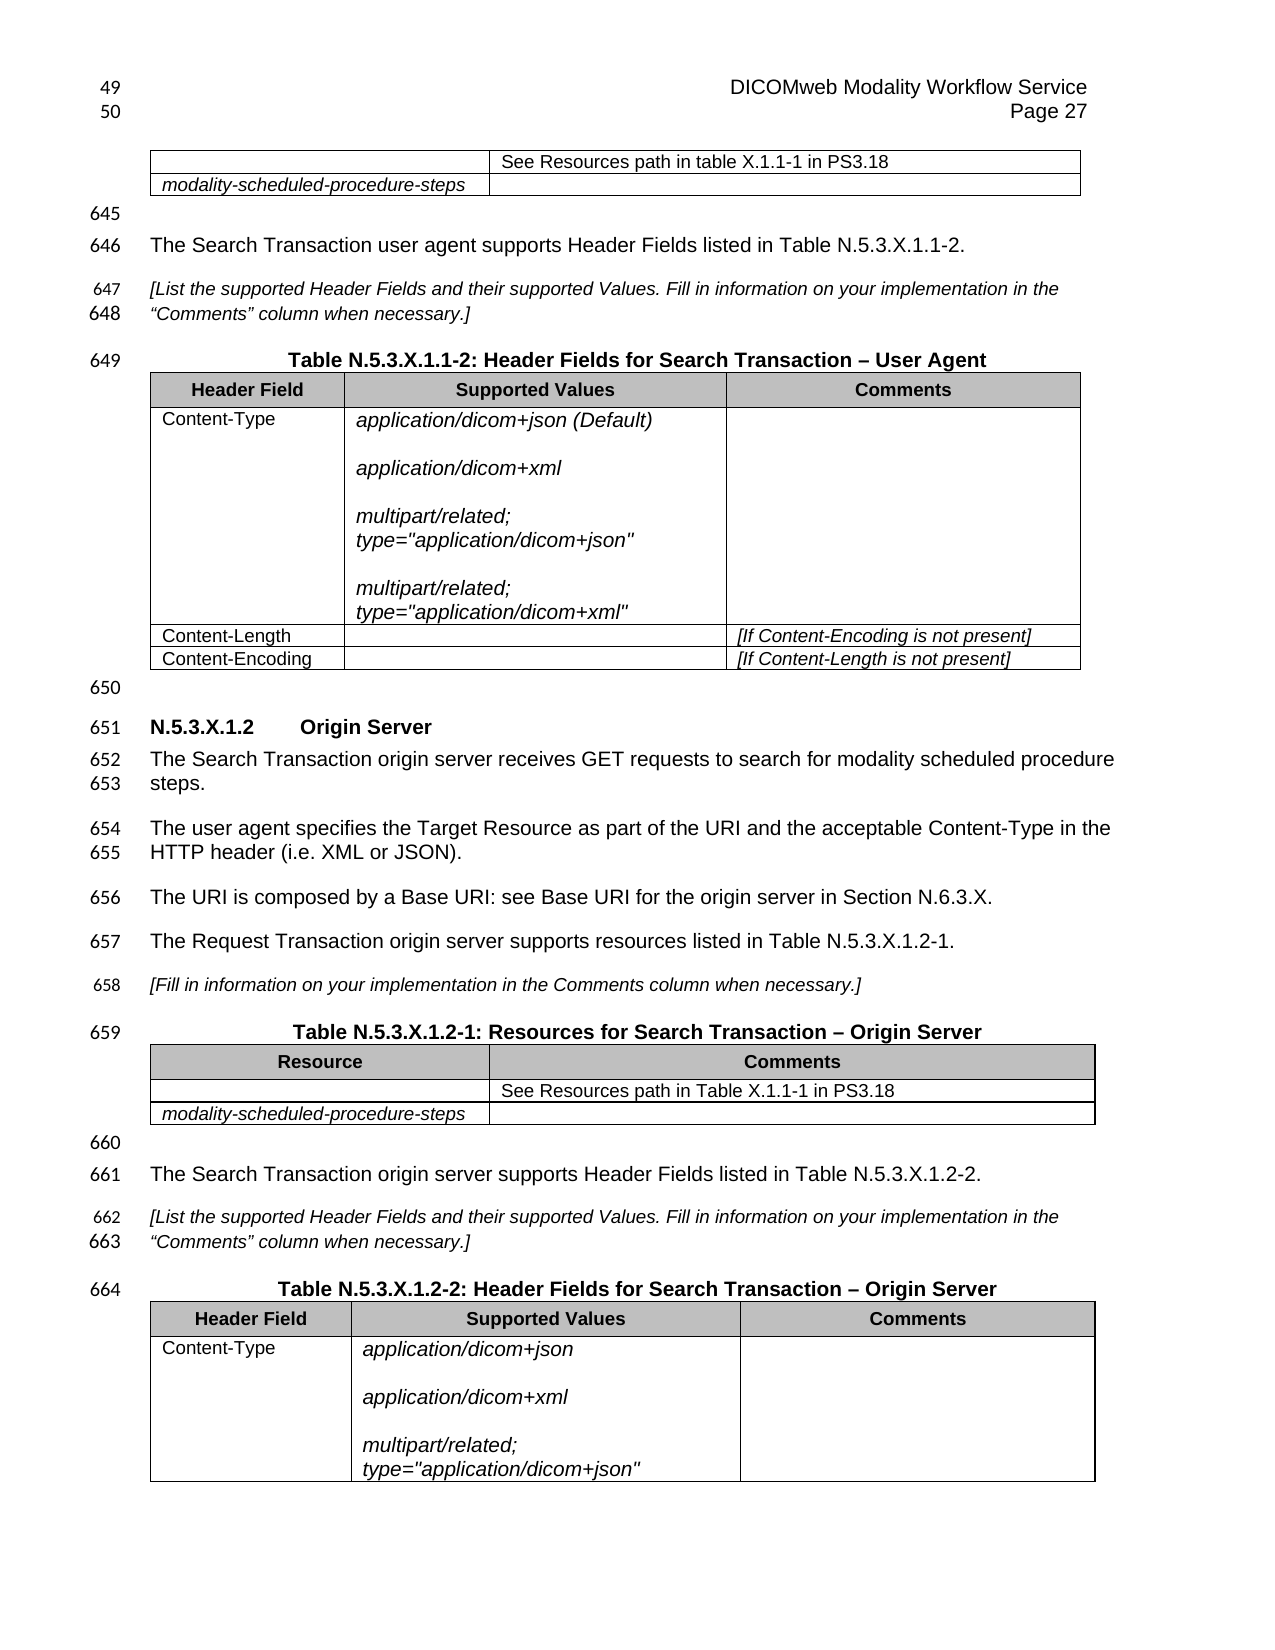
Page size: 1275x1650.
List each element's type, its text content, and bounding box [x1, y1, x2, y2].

table_header Resource [151, 1045, 489, 1079]
table_cell See Resources path in Table X.1.1-1 in PS3.18 [490, 1080, 1094, 1101]
text The user agent specifies the Target Resource as part of the URI and the acceptable Content-Type in the HTTP header (i.e. XML or JSON). [150, 816, 1125, 864]
table_header Comments [727, 373, 1080, 407]
table_cell [741, 1337, 1094, 1481]
table_cell [If Content-Length is not present] [727, 647, 1080, 669]
table_cell Content-Type [151, 1337, 351, 1481]
table_cell [345, 647, 726, 669]
text The Search Transaction user agent supports Header Fields listed in Table N.5.3.X.1.1-2. [150, 233, 1125, 257]
text [Fill in information on your implementation in the Comments column when necessary.] [150, 974, 1125, 996]
table_cell modality-scheduled-procedure-steps [151, 1103, 489, 1124]
table_cell modality-scheduled-procedure-steps [151, 174, 489, 195]
text The Request Transaction origin server supports resources listed in Table N.5.3.X.1.2-1. [150, 929, 1125, 953]
text The Search Transaction origin server supports Header Fields listed in Table N.5.3.X.1.2-2. [150, 1161, 1125, 1185]
title Table N.5.3.X.1.1-2: Header Fields for Search Transaction – User Agent [150, 348, 1125, 372]
table_cell Content-Length [151, 625, 344, 646]
table_cell [345, 625, 726, 646]
table_cell [490, 1103, 1094, 1124]
text The Search Transaction origin server receives GET requests to search for modality scheduled procedure steps. [150, 747, 1125, 795]
table_cell Content-Type [151, 408, 344, 624]
text The URI is composed by a Base URI: see Base URI for the origin server in Section N.6.3.X. [150, 884, 1125, 908]
text [List the supported Header Fields and their supported Values. Fill in information on your implementation in the “Comments” column when necessary.] [150, 1206, 1125, 1253]
subtitle N.5.3.X.1.2 Origin Server [150, 715, 1125, 739]
text [List the supported Header Fields and their supported Values. Fill in information on your implementation in the “Comments” column when necessary.] [150, 277, 1125, 324]
table_header Supported Values [352, 1302, 740, 1336]
table_header Header Field [151, 373, 344, 407]
table_cell application/dicom+json (Default) application/dicom+xml multipart/related; type="application/dicom+json" multipart/related; type="application/dicom+xml" [345, 408, 726, 624]
table_header Supported Values [345, 373, 726, 407]
table_cell [727, 408, 1080, 624]
table_cell [151, 151, 489, 173]
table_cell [352, 1337, 740, 1481]
table_cell [490, 174, 1080, 195]
table_cell [If Content-Encoding is not present] [727, 625, 1080, 646]
table_cell Content-Encoding [151, 647, 344, 669]
title Table N.5.3.X.1.2-2: Header Fields for Search Transaction – Origin Server [150, 1277, 1125, 1301]
table_header Header Field [151, 1302, 351, 1336]
table_cell [151, 1080, 489, 1101]
table_header Comments [741, 1302, 1094, 1336]
table_cell See Resources path in table X.1.1-1 in PS3.18 [490, 151, 1080, 173]
table_header Comments [490, 1045, 1094, 1079]
title Table N.5.3.X.1.2-1: Resources for Search Transaction – Origin Server [150, 1020, 1125, 1044]
